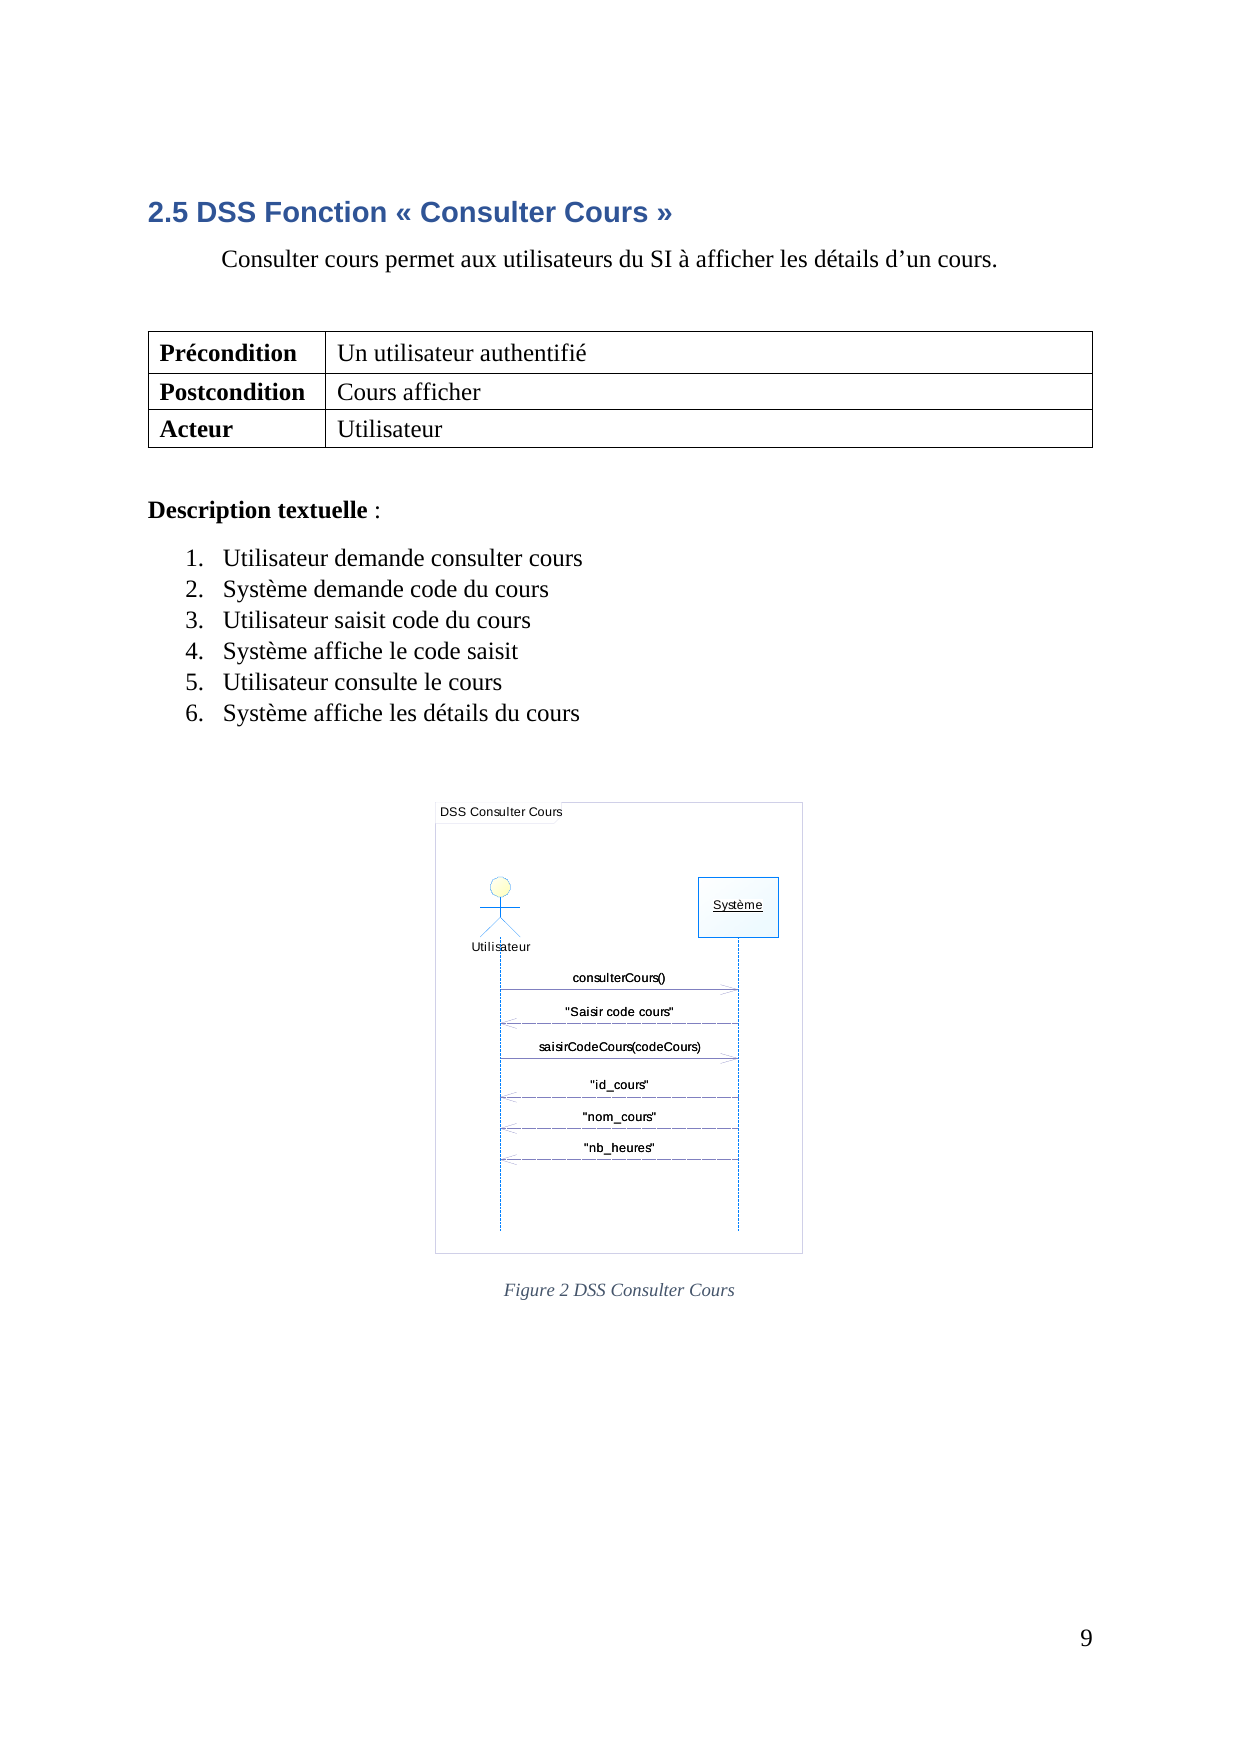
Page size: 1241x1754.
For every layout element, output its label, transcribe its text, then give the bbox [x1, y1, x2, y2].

list Consulter cours permet aux utilisateurs du SI à afficher les détails d’un cours. [148, 244, 1093, 273]
list Système affiche le code saisit [185, 636, 1093, 665]
list Utilisateur demande consulter cours [185, 543, 1093, 572]
table_header Un utilisateur authentifié [326, 332, 1092, 373]
list Utilisateur consulte le cours [185, 667, 1093, 696]
table_cell Utilisateur [326, 410, 1092, 447]
list Utilisateur saisit code du cours [185, 605, 1093, 634]
list Système affiche les détails du cours [185, 698, 1093, 727]
table_cell Cours afficher [326, 374, 1092, 409]
text Description textuelle : [148, 495, 1093, 524]
subtitle 2.5 DSS Fonction « Consulter Cours » [148, 195, 1093, 229]
table_cell Postcondition [149, 374, 325, 409]
table_cell Acteur [149, 410, 325, 447]
table_header Précondition [149, 332, 325, 373]
list Système demande code du cours [185, 574, 1093, 603]
